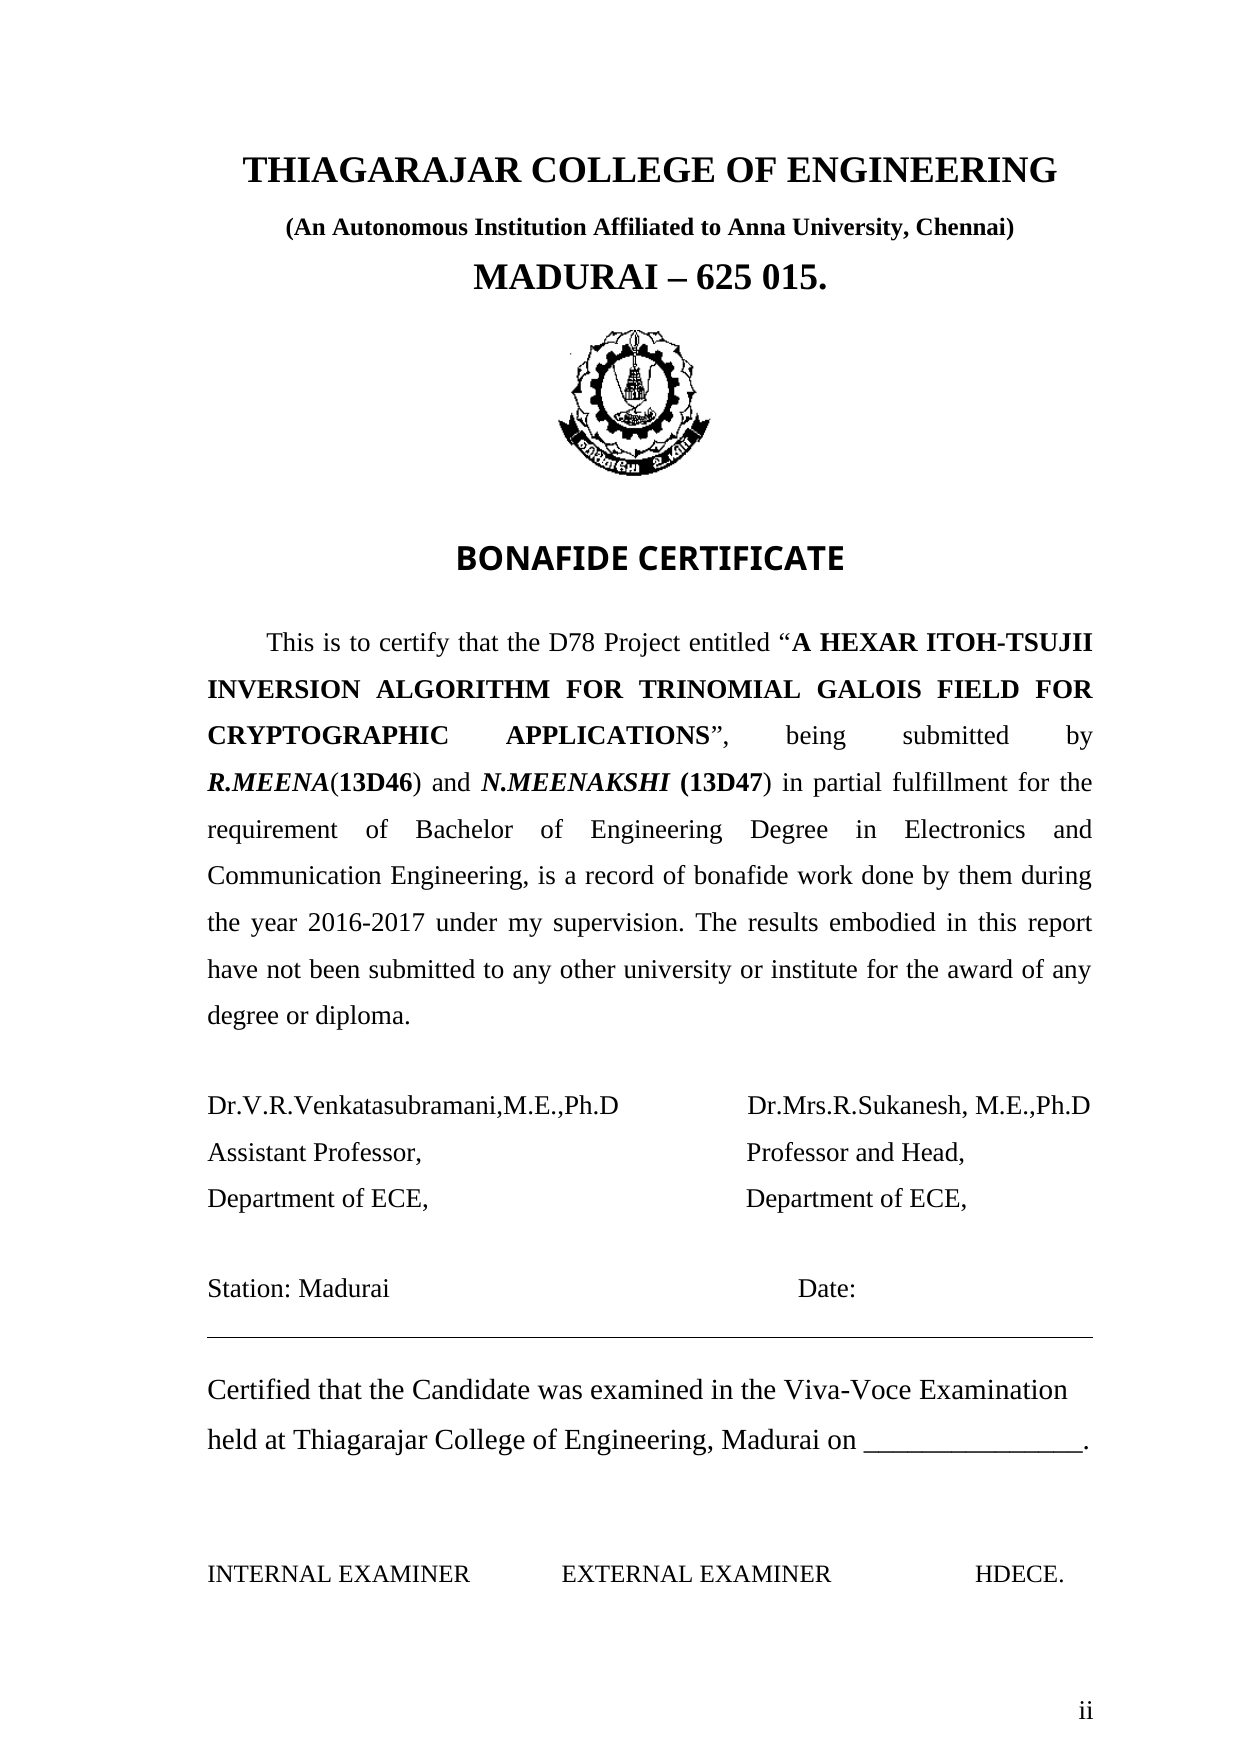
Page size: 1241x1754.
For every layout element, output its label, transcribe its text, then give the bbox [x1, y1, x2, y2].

subtitle This is to certify that the D78 Project entitled “A HEXAR ITOH-TSUJII INVERSION ALGORITHM FOR TRINOMIAL GALOIS FIELD FOR CRYPTOGRAPHIC APPLICATIONS”, being submitted by R.MEENA(13D46) and N.MEENAKSHI (13D47) in partial fulfillment for the requirement of Bachelor of Engineering Degree in Electronics and Communication Engineering, is a record of bonafide work done by them during the year 2016-2017 under my supervision. The results embodied in this report have not been submitted to any other university or institute for the award of any degree or diploma. [207, 626, 1093, 1031]
text Certified that the Candidate was examined in the Viva-Voce Examination held at Thiagarajar College of Engineering, Madurai on _______________. [207, 1372, 1093, 1456]
subtitle THIAGARAJAR OF ENGINEERING [207, 147, 1093, 190]
picture [550, 330, 738, 490]
text Dr.V.R.Venkatasubramani,M.E.,Ph.D Dr.Mrs.R.Sukanesh, M.E.,Ph.D [207, 1089, 1093, 1120]
text MADURAI – 625 015. [207, 255, 1093, 298]
text INTERNAL EXAMINER EXTERNAL EXAMINER HDECE. [207, 1559, 1093, 1587]
text (An Autonomous Institution Affiliated to Anna University, Chennai) [207, 212, 1093, 240]
text Station: Madurai Date: [207, 1272, 1093, 1303]
subtitle BONAFIDE CERTIFICATE [207, 535, 1093, 581]
text Assistant Professor, Professor and Head, [207, 1136, 1093, 1167]
text Department of ECE, Department of ECE, [207, 1182, 1093, 1214]
